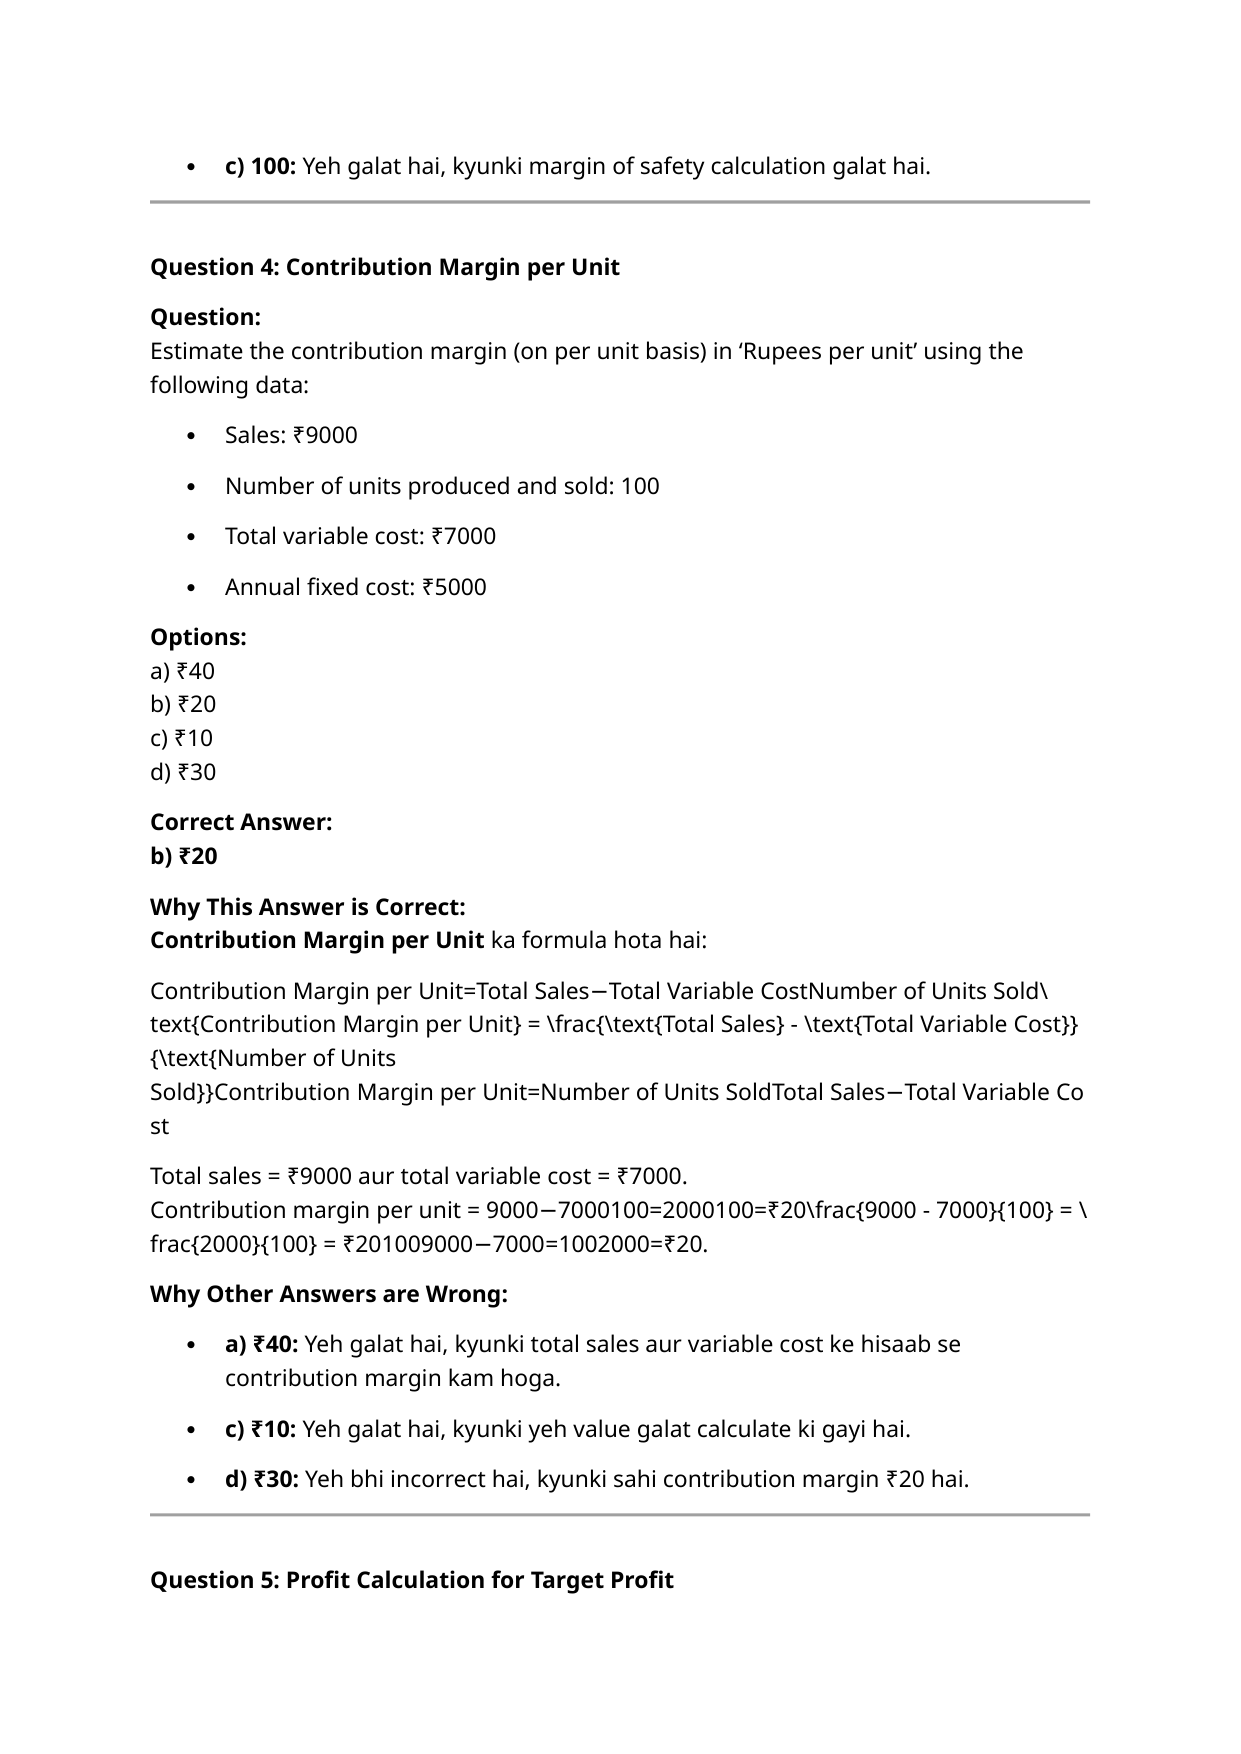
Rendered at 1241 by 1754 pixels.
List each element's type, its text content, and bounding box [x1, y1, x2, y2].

text Correct Answer: b) ₹20 [150, 806, 1090, 871]
text Contribution Margin per Unit=Total Sales−Total Variable CostNumber of Units Sold\text{Contribution Margin per Unit} = \frac{\text{Total Sales} - \text{Total Variable Cost}}{\text{Number of Units Sold}}Contribution Margin per Unit=Number of Units SoldTotal Sales−Total Variable Cost​ [150, 974, 1090, 1141]
text Options: a) ₹40 b) ₹20 c) ₹10 d) ₹30 [150, 621, 1090, 787]
text Why Other Answers are Wrong: [150, 1278, 1090, 1309]
list Total variable cost: ₹7000 [187, 520, 1090, 551]
text Why This Answer is Correct: Contribution Margin per Unit ka formula hota hai: [150, 890, 1090, 955]
list c) ₹10: Yeh galat hai, kyunki yeh value galat calculate ki gayi hai. [187, 1412, 1090, 1444]
list c) 100: Yeh galat hai, kyunki margin of safety calculation galat hai. [187, 150, 1090, 181]
text Question: Estimate the contribution margin (on per unit basis) in ‘Rupees per unit’ using the following data: [150, 301, 1090, 400]
text Question 5: Profit Calculation for Target Profit [150, 1564, 1090, 1595]
list Annual fixed cost: ₹5000 [187, 570, 1090, 602]
list a) ₹40: Yeh galat hai, kyunki total sales aur variable cost ke hisaab se contribution margin kam hoga. [187, 1328, 1090, 1393]
text Question 4: Contribution Margin per Unit [150, 251, 1090, 282]
list d) ₹30: Yeh bhi incorrect hai, kyunki sahi contribution margin ₹20 hai. [187, 1463, 1090, 1494]
text Total sales = ₹9000 aur total variable cost = ₹7000. Contribution margin per unit = 9000−7000100=2000100=₹20\frac{9000 - 7000}{100} = \frac{2000}{100} = ₹201009000−7000​=1002000​=₹20. [150, 1160, 1090, 1259]
list Sales: ₹9000 [187, 419, 1090, 450]
list Number of units produced and sold: 100 [187, 469, 1090, 501]
